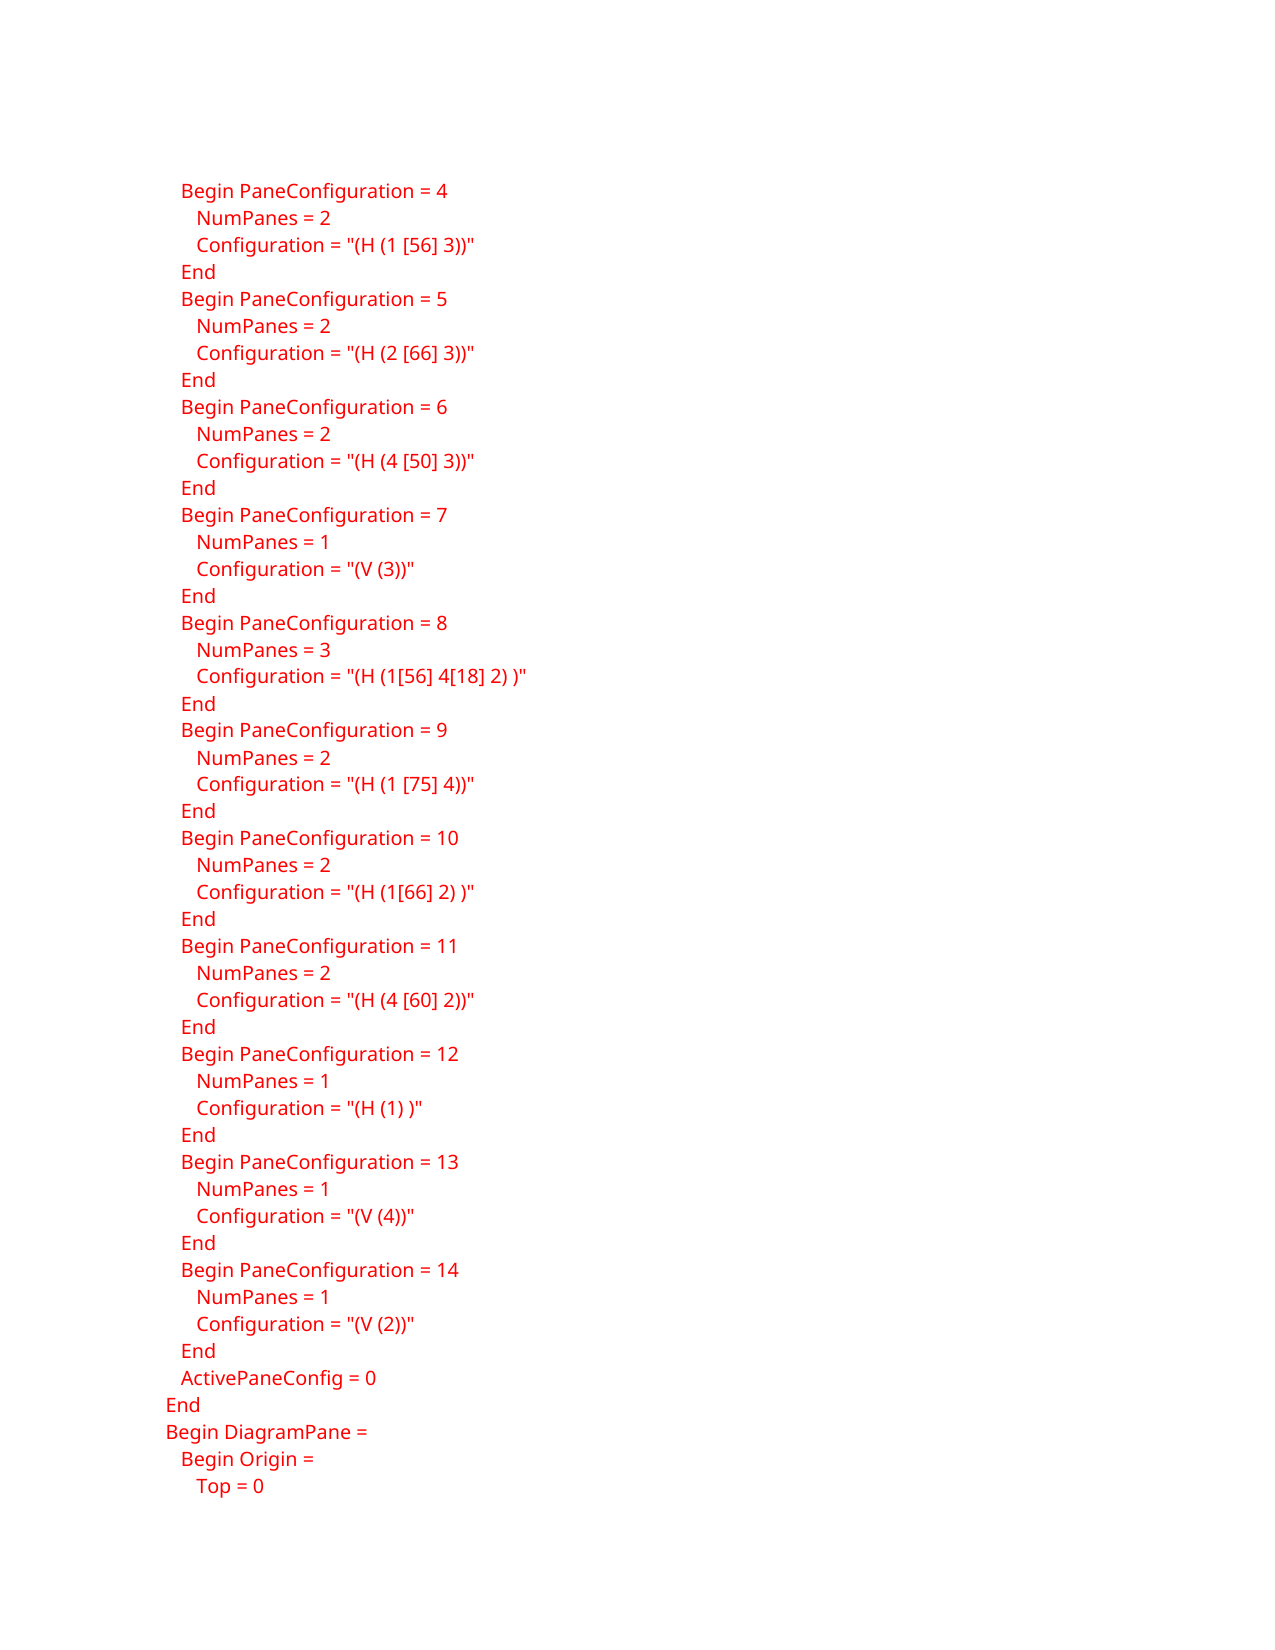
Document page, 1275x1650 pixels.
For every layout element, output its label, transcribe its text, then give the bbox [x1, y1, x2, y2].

text Top = 0 [150, 1472, 1125, 1499]
text End [150, 798, 1125, 825]
text Configuration = "(H (1[66] 2) )" [150, 879, 1125, 906]
text NumPanes = 2 [150, 204, 1125, 231]
text End [150, 1013, 1125, 1041]
text End [150, 690, 1125, 717]
text NumPanes = 2 [150, 852, 1125, 879]
text End [150, 906, 1125, 933]
text End [150, 1229, 1125, 1256]
text Begin PaneConfiguration = 7 [150, 501, 1125, 528]
text Configuration = "(V (4))" [150, 1202, 1125, 1229]
text NumPanes = 1 [150, 1283, 1125, 1310]
text NumPanes = 2 [150, 312, 1125, 339]
text NumPanes = 3 [150, 636, 1125, 663]
text Begin PaneConfiguration = 9 [150, 717, 1125, 744]
text Begin PaneConfiguration = 11 [150, 933, 1125, 959]
text Configuration = "(H (4 [50] 3))" [150, 447, 1125, 474]
text Begin PaneConfiguration = 5 [150, 285, 1125, 312]
text Configuration = "(V (2))" [150, 1310, 1125, 1337]
text Configuration = "(H (1 [56] 3))" [150, 231, 1125, 258]
text Begin PaneConfiguration = 14 [150, 1256, 1125, 1283]
text End [150, 474, 1125, 501]
text Begin PaneConfiguration = 4 [150, 177, 1125, 204]
text Begin PaneConfiguration = 10 [150, 825, 1125, 852]
text Begin DiagramPane = [150, 1418, 1125, 1445]
text NumPanes = 2 [150, 420, 1125, 447]
text End [150, 1121, 1125, 1148]
text NumPanes = 1 [150, 528, 1125, 555]
text NumPanes = 2 [150, 959, 1125, 987]
text NumPanes = 1 [150, 1067, 1125, 1094]
text End [150, 366, 1125, 393]
text Begin Origin = [150, 1445, 1125, 1472]
text End [150, 258, 1125, 285]
text NumPanes = 2 [150, 744, 1125, 771]
text End [150, 1337, 1125, 1364]
text Configuration = "(H (1) )" [150, 1094, 1125, 1121]
text Configuration = "(H (1[56] 4[18] 2) )" [150, 663, 1125, 690]
text Begin PaneConfiguration = 8 [150, 609, 1125, 636]
text Configuration = "(V (3))" [150, 555, 1125, 582]
text ActivePaneConfig = 0 [150, 1364, 1125, 1391]
text NumPanes = 1 [150, 1175, 1125, 1202]
text End [150, 582, 1125, 609]
text Configuration = "(H (1 [75] 4))" [150, 771, 1125, 798]
text End [150, 1391, 1125, 1418]
text Configuration = "(H (4 [60] 2))" [150, 987, 1125, 1013]
text Begin PaneConfiguration = 13 [150, 1148, 1125, 1175]
text Begin PaneConfiguration = 6 [150, 393, 1125, 420]
text Configuration = "(H (2 [66] 3))" [150, 339, 1125, 366]
text Begin PaneConfiguration = 12 [150, 1041, 1125, 1067]
